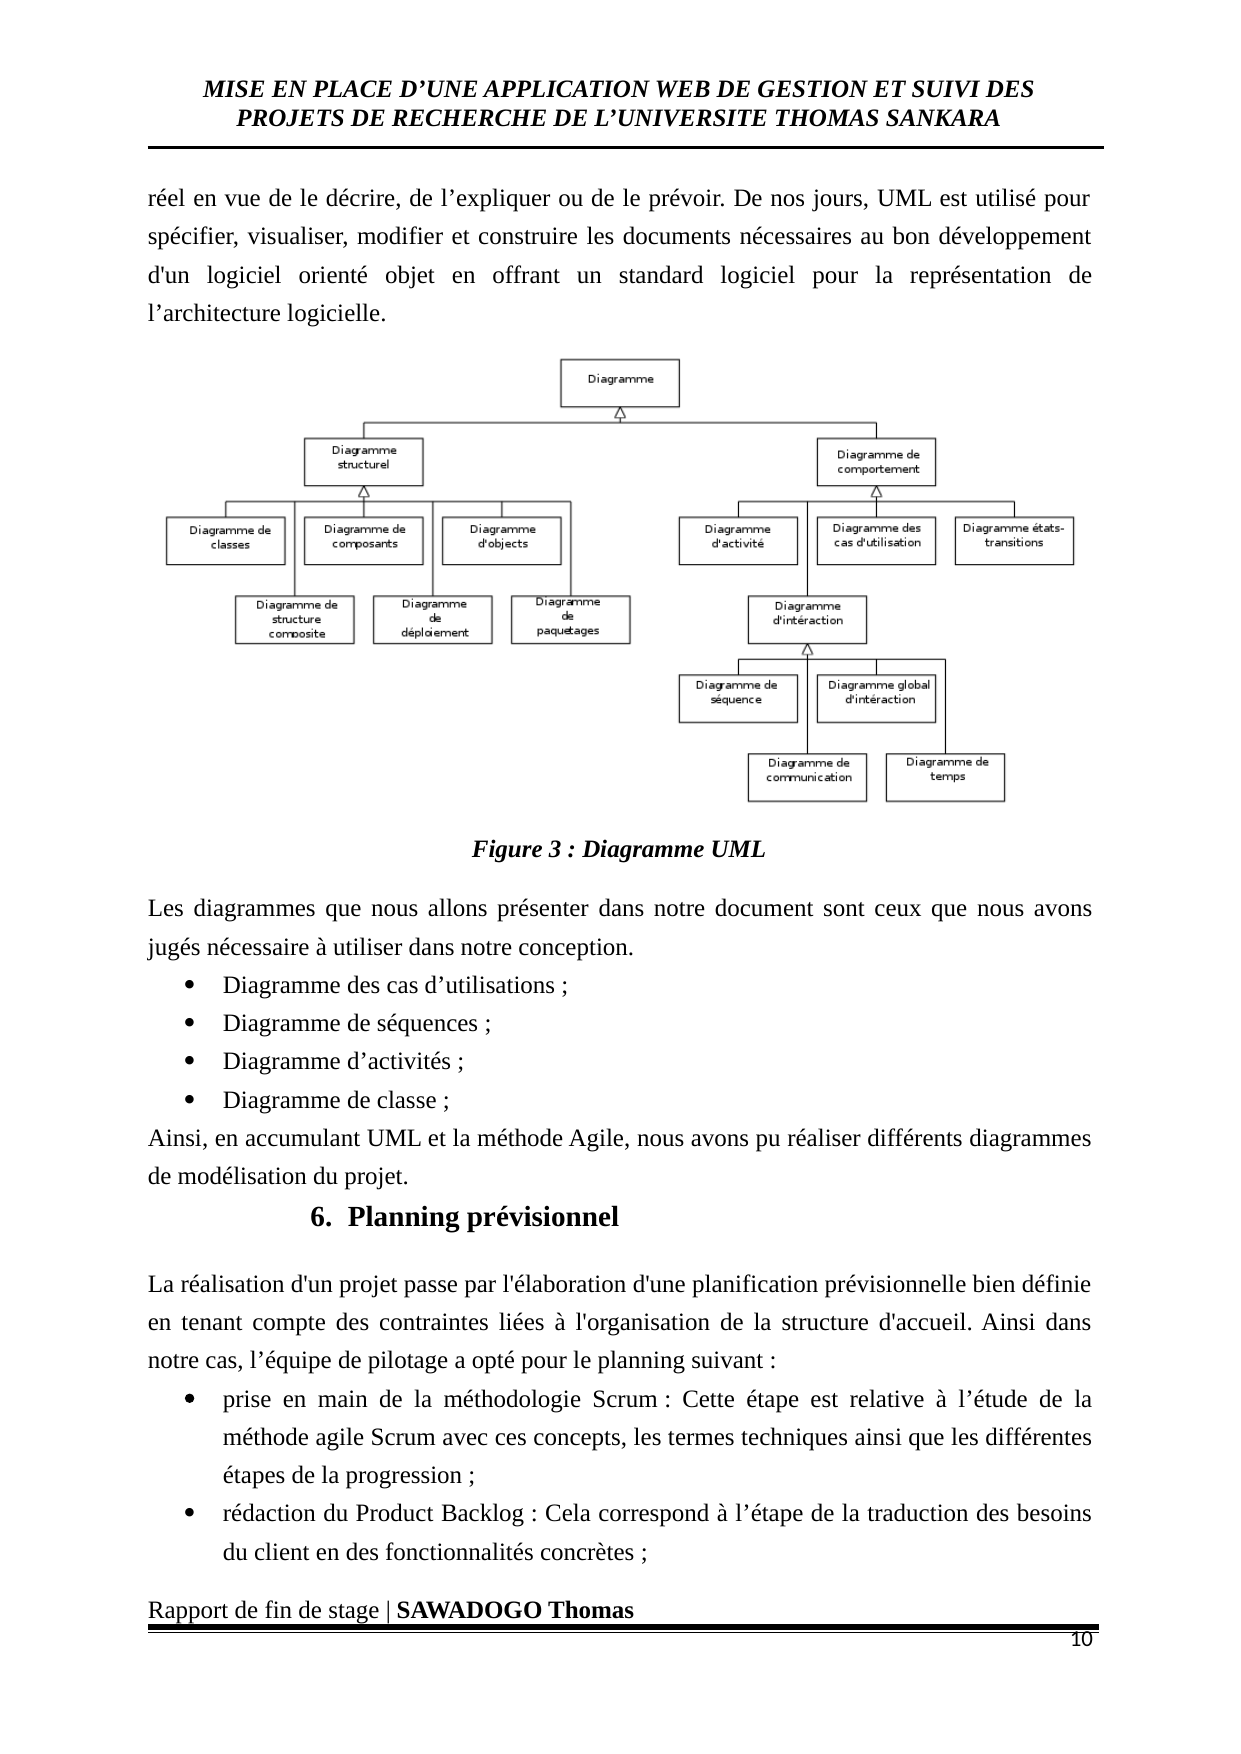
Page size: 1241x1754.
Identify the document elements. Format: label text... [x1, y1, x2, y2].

list Diagramme de séquences ; [185, 1008, 1093, 1037]
picture [147, 336, 1093, 809]
text Les diagrammes que nous allons présenter dans notre document sont ceux que nous avons jugés nécessaire à utiliser dans notre conception. [148, 893, 1093, 961]
list Diagramme des cas d’utilisations ; [185, 970, 1093, 999]
list Diagramme d’activités ; [185, 1046, 1093, 1075]
list prise en main de la méthodologie Scrum : Cette étape est relative à l’étude de la méthode agile Scrum avec ces concepts, les termes techniques ainsi que les différentes étapes de la progression ; [185, 1384, 1093, 1489]
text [148, 148, 1093, 327]
list Diagramme de classe ; [185, 1085, 1093, 1113]
text Figure 3 : Diagramme UML [148, 834, 1093, 863]
text Ainsi, en accumulant UML et la méthode Agile, nous avons pu réaliser différents diagrammes de modélisation du projet. [148, 1123, 1093, 1190]
subtitle Planning prévisionnel [310, 1199, 1093, 1233]
text La réalisation d'un projet passe par l'élaboration d'une planification prévisionnelle bien définie en tenant compte des contraintes liées à l'organisation de la structure d'accueil. Ainsi dans notre cas, l’équipe de pilotage a opté pour le planning suivant : [148, 1269, 1093, 1374]
list rédaction du Product Backlog : Cela correspond à l’étape de la traduction des besoins du client en des fonctionnalités concrètes ; [185, 1498, 1093, 1565]
